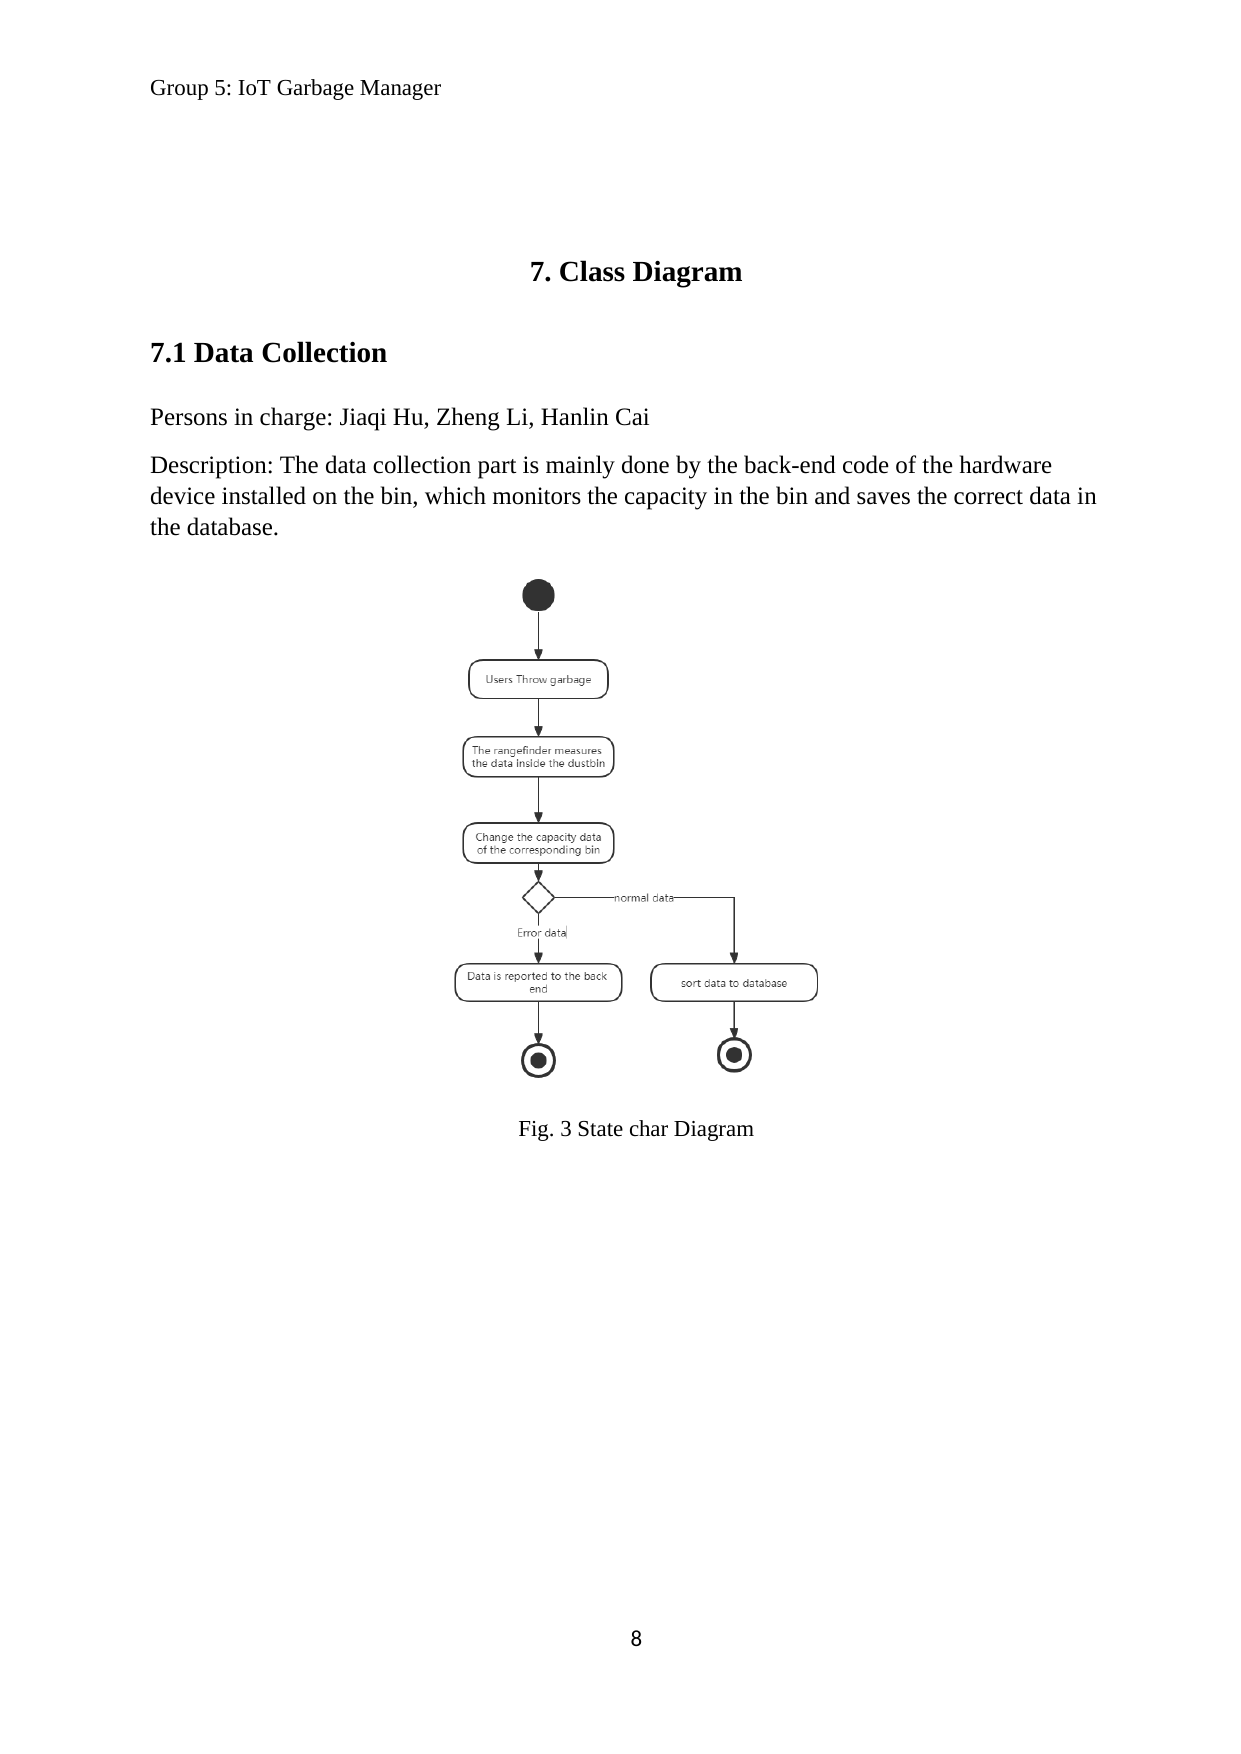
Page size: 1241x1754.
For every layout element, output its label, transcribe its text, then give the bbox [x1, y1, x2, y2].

text Persons in charge: Jiaqi Hu, Zheng Li, Hanlin Cai [150, 402, 1122, 431]
subtitle 7. Class Diagram [150, 254, 1122, 287]
subtitle 7.1 Data Collection [150, 335, 1122, 368]
text Description: The data collection part is mainly done by the back-end code of the hardware device installed on the bin, which monitors the capacity in the bin and saves the correct data in the database. [150, 450, 1122, 541]
picture [435, 559, 837, 1096]
text Fig. 3 State char Diagram [150, 1115, 1122, 1141]
